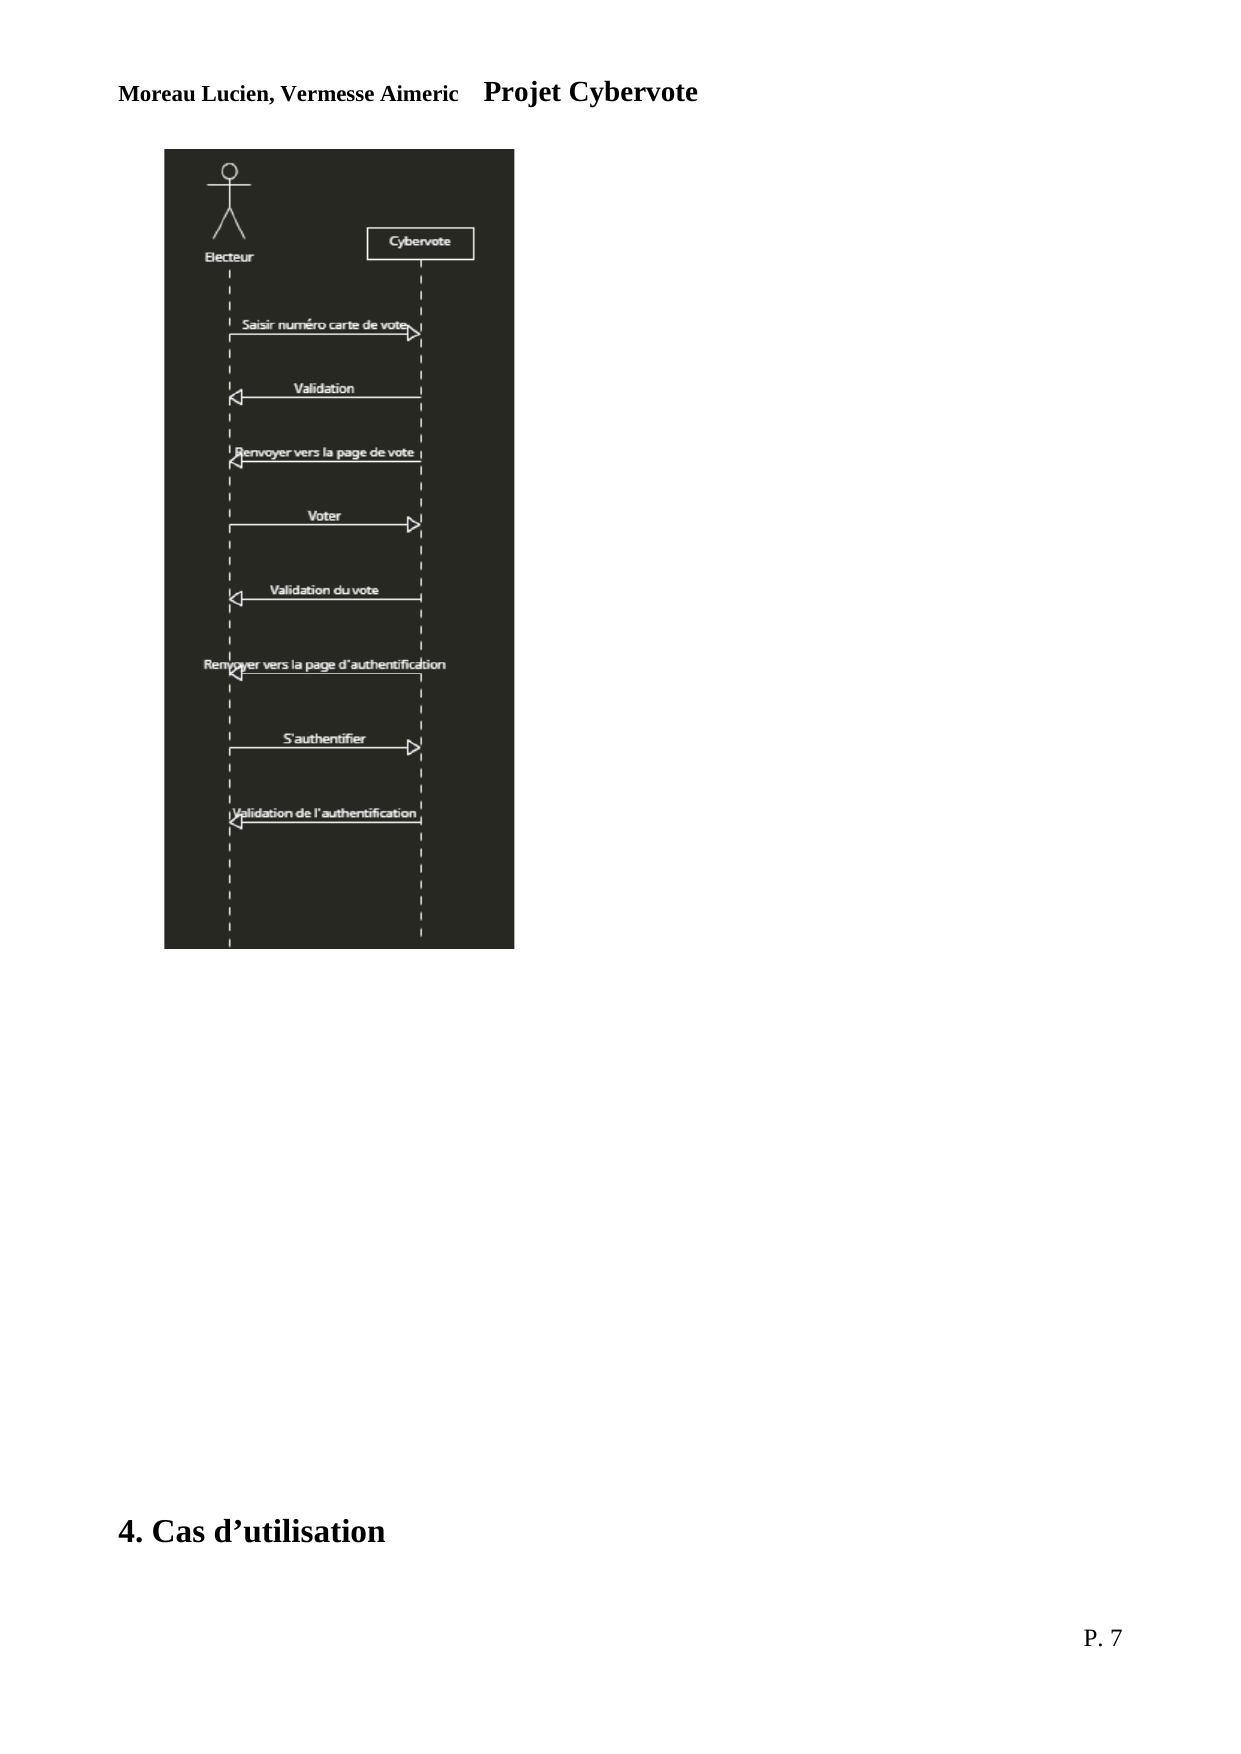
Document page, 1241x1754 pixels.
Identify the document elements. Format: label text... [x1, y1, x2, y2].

picture [164, 149, 515, 950]
text 4. Cas d’utilisation [118, 1511, 1122, 1549]
